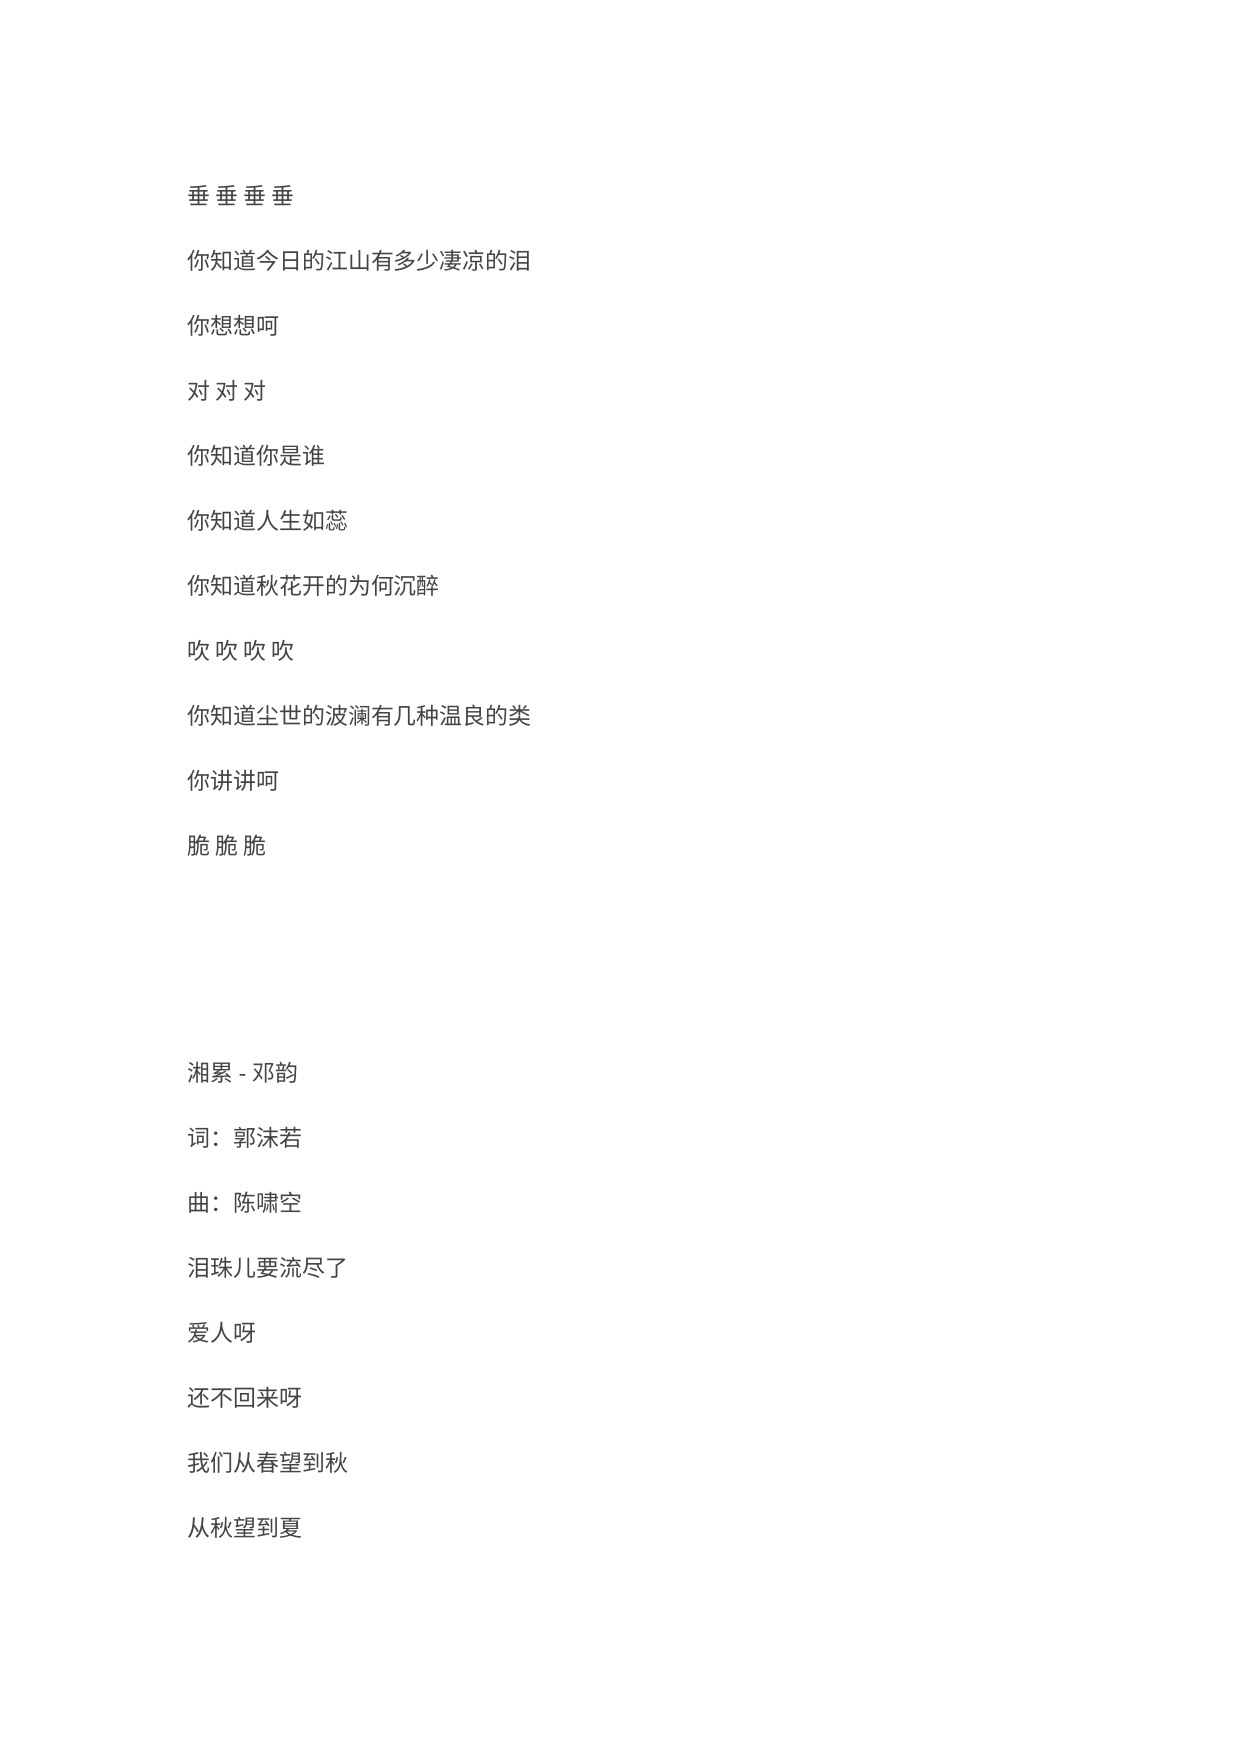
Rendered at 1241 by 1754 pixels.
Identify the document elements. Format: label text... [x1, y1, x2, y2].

text 你知道秋花开的为何沉醉 [187, 552, 1053, 617]
text 吹 吹 吹 吹 [187, 617, 1053, 682]
text 还不回来呀 [187, 1364, 1053, 1429]
text 你知道人生如蕊 [187, 487, 1053, 552]
text 词：郭沫若 [187, 1104, 1053, 1169]
text 你知道今日的江山有多少凄凉的泪 [187, 227, 1053, 292]
text 我们从春望到秋 [187, 1429, 1053, 1494]
text 曲：陈啸空 [187, 1169, 1053, 1234]
text 湘累 - 邓韵 [187, 1039, 1053, 1104]
text 泪珠儿要流尽了 [187, 1234, 1053, 1299]
text 你知道尘世的波澜有几种温良的类 [187, 682, 1053, 747]
text 爱人呀 [187, 1299, 1053, 1364]
text 脆 脆 脆 [187, 812, 1053, 877]
text 你讲讲呵 [187, 747, 1053, 812]
text 你知道你是谁 [187, 422, 1053, 487]
text 你想想呵 [187, 292, 1053, 357]
text 垂 垂 垂 垂 [187, 162, 1053, 227]
text 从秋望到夏 [187, 1494, 1053, 1559]
text 对 对 对 [187, 357, 1053, 422]
